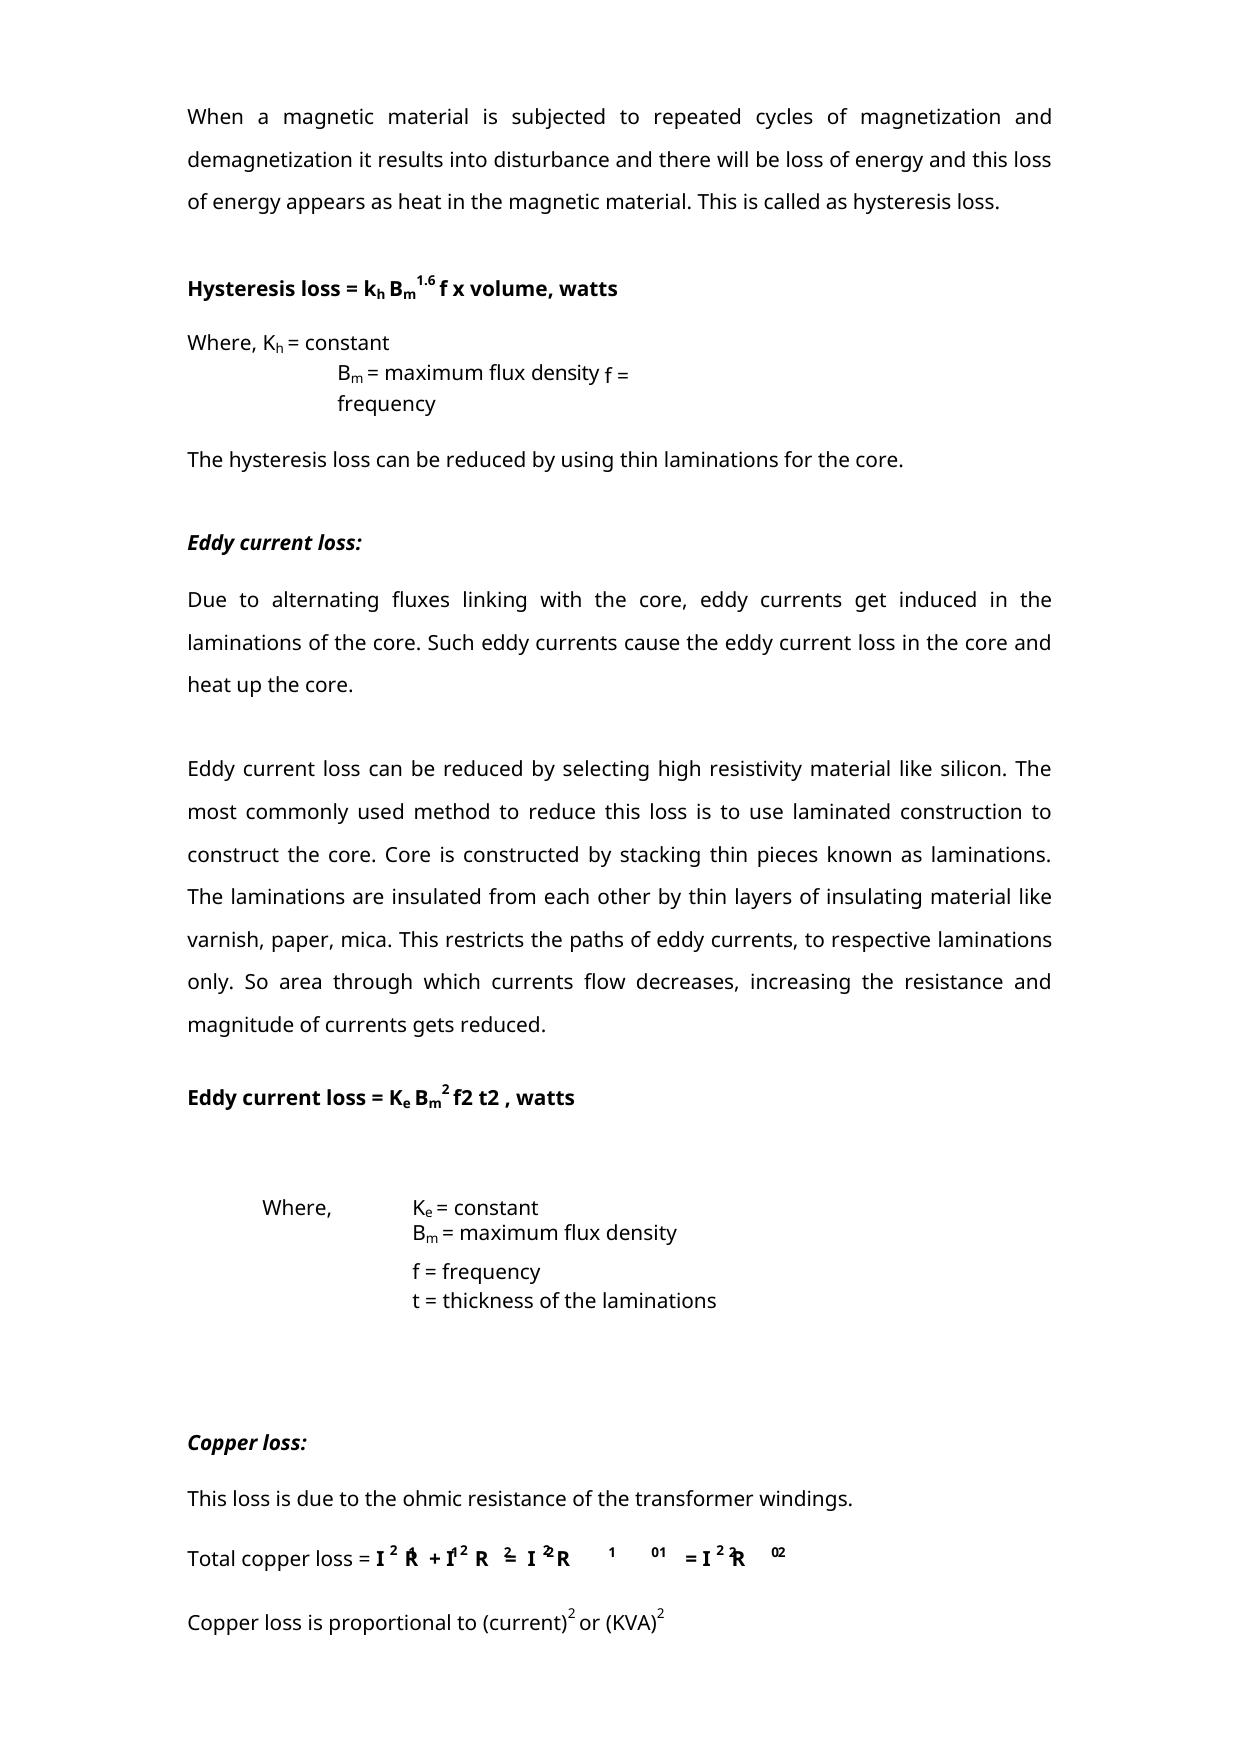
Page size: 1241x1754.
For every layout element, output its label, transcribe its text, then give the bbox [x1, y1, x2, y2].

subtitle Eddy current loss = Ke Bm2 f2 t2 , watts [187, 1080, 1194, 1114]
text Copper loss is proportional to (current)2 or (KVA)2 [187, 1604, 1194, 1636]
subtitle Eddy current loss: [187, 528, 1194, 556]
subtitle Copper loss: [187, 1428, 1194, 1456]
text This loss is due to the ohmic resistance of the transformer windings. Total copper loss = I 2 R + I 2 R = I 2 R = I 2 R [187, 1484, 906, 1573]
subtitle Hysteresis loss = kh Bm1.6 f x volume, watts [187, 271, 1194, 306]
text t = thickness of the laminations [412, 1286, 1194, 1314]
text The hysteresis loss can be reduced by using thin laminations for the core. [187, 445, 1194, 473]
text Bm = maximum flux density [412, 1223, 1194, 1248]
text Where, Kh = constant [187, 333, 1194, 359]
text Bm = maximum flux density f = frequency [337, 359, 629, 417]
text Where, Ke = constant [262, 1198, 1194, 1223]
text f = frequency [412, 1257, 1194, 1286]
text Due to alternating fluxes linking with the core, eddy currents get induced in the laminations of the core. Such eddy currents cause the eddy current loss in the core and heat up the core. [187, 585, 1053, 699]
text When a magnetic material is subjected to repeated cycles of magnetization and demagnetization it results into disturbance and there will be loss of energy and this loss of energy appears as heat in the magnetic material. This is called as hysteresis loss. [187, 102, 1053, 216]
text Eddy current loss can be reduced by selecting high resistivity material like silicon. The most commonly used method to reduce this loss is to use laminated construction to construct the core. Core is constructed by stacking thin pieces known as laminations. The laminations are insulated from each other by thin layers of insulating material like varnish, paper, mica. This restricts the paths of eddy currents, to respective laminations only. So area through which currents flow decreases, increasing the resistance and magnitude of currents gets reduced. [187, 754, 1053, 1038]
